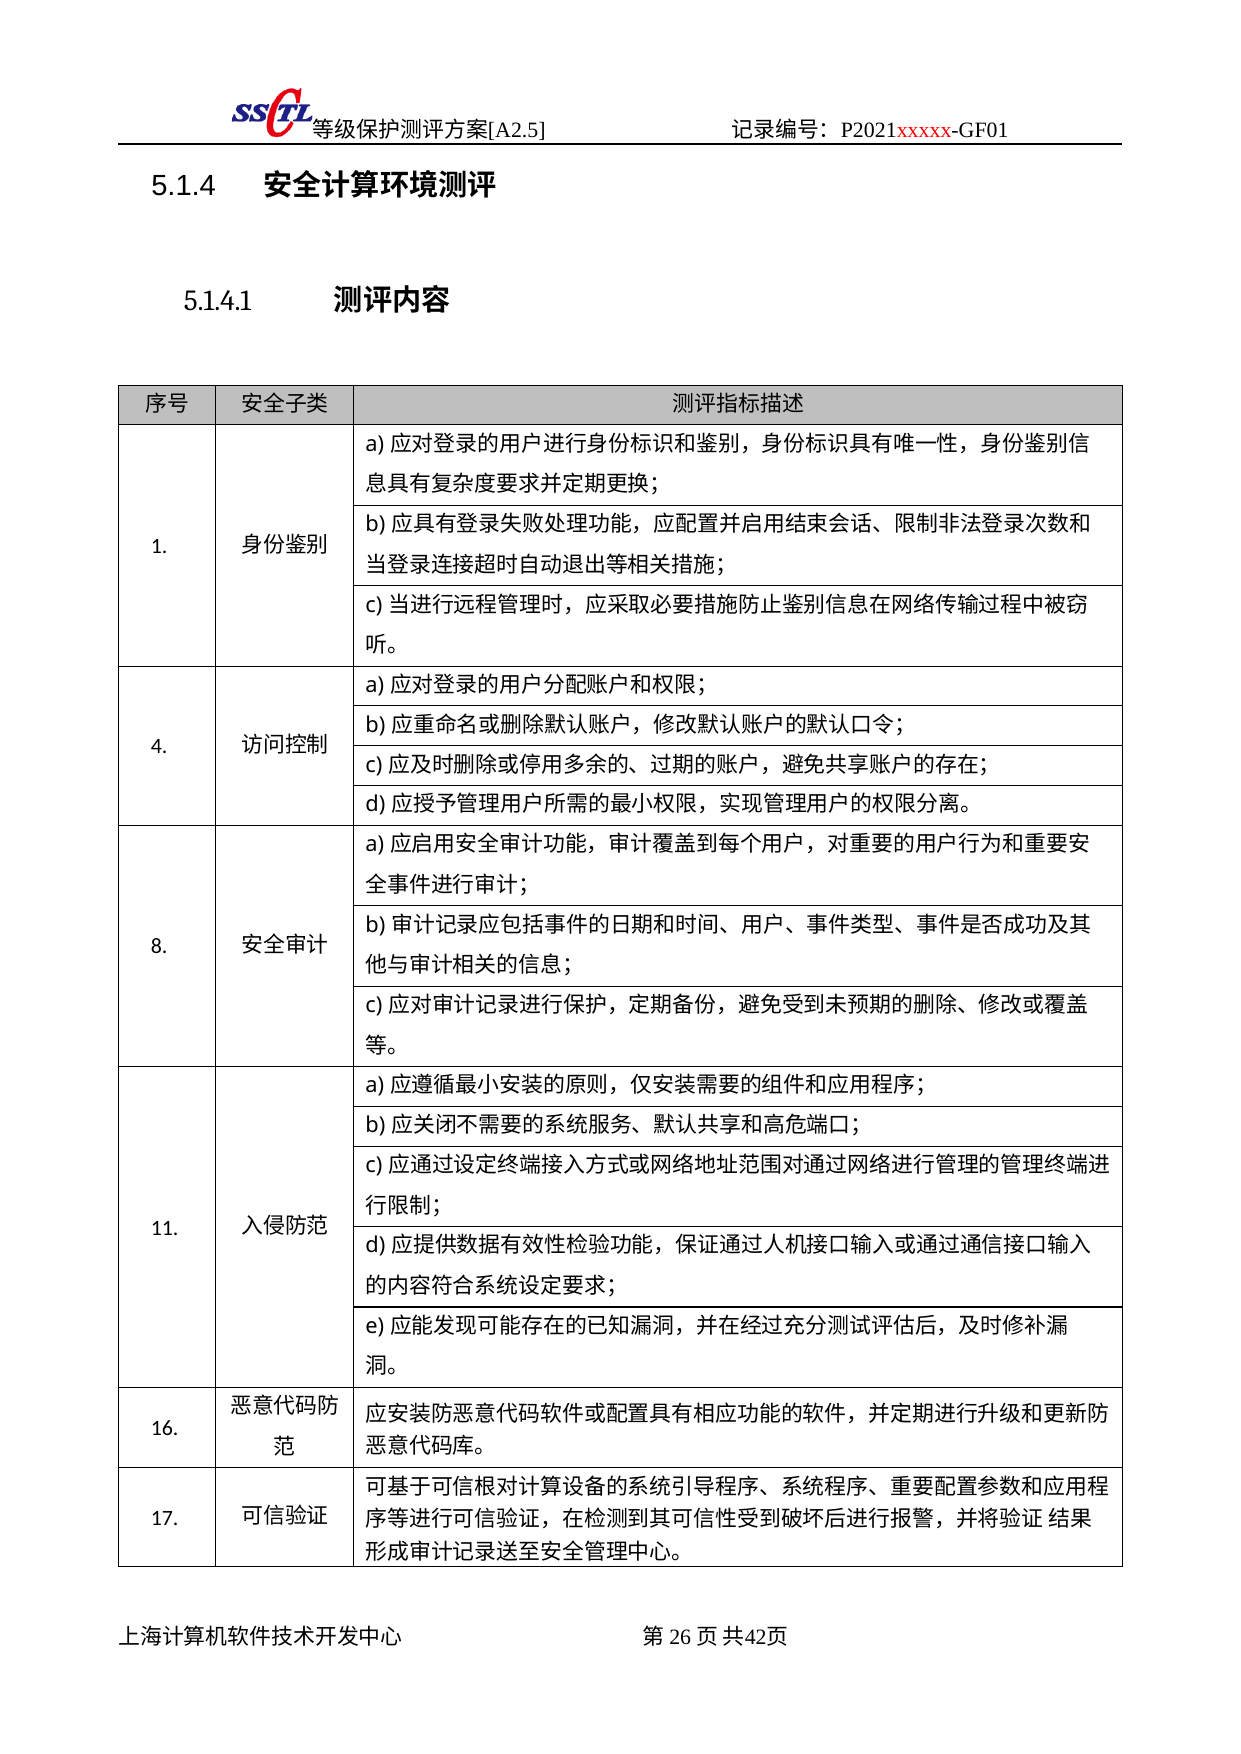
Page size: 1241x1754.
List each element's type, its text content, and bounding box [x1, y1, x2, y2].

table_cell c) 当进行远程管理时，应采取必要措施防止鉴别信息在网络传输过程中被窃听。 [354, 586, 1122, 666]
table_cell [119, 1468, 215, 1566]
table_cell c) 应及时删除或停用多余的、过期的账户，避免共享账户的存在； [354, 746, 1122, 785]
subtitle 安全计算环境测评 [151, 150, 1122, 215]
table_cell [119, 1388, 215, 1467]
subtitle 测评内容 [184, 265, 1122, 330]
table_cell d) 应授予管理用户所需的最小权限，实现管理用户的权限分离。 [354, 786, 1122, 825]
table_cell a) 应遵循最小安装的原则，仅安装需要的组件和应用程序； [354, 1067, 1122, 1106]
table_cell [119, 425, 215, 666]
table_cell 身份鉴别 [216, 425, 353, 666]
table_cell [119, 826, 215, 1066]
table_cell b) 应重命名或删除默认账户，修改默认账户的默认口令； [354, 706, 1122, 745]
table_header 安全子类 [216, 386, 353, 424]
table_cell 可基于可信根对计算设备的系统引导程序、系统程序、重要配置参数和应用程序等进行可信验证，在检测到其可信性受到破坏后进行报警，并将验证 结果形成审计记录送至安全管理中心。 [354, 1468, 1122, 1566]
table_cell 安全审计 [216, 826, 353, 1066]
table_cell b) 应具有登录失败处理功能，应配置并启用结束会话、限制非法登录次数和当登录连接超时自动退出等相关措施； [354, 506, 1122, 585]
table_cell a) 应对登录的用户分配账户和权限； [354, 667, 1122, 705]
table_cell 入侵防范 [216, 1067, 353, 1387]
table_cell e) 应能发现可能存在的已知漏洞，并在经过充分测试评估后，及时修补漏洞。 [354, 1308, 1122, 1387]
table_cell 访问控制 [216, 667, 353, 825]
table_cell 应安装防恶意代码软件或配置具有相应功能的软件，并定期进行升级和更新防恶意代码库。 [354, 1388, 1122, 1467]
table_cell c) 应通过设定终端接入方式或网络地址范围对通过网络进行管理的管理终端进行限制； [354, 1147, 1122, 1226]
table_cell [119, 1067, 215, 1387]
table_cell [119, 667, 215, 825]
table_cell 恶意代码防范 [216, 1388, 353, 1467]
picture [231, 88, 313, 137]
table_cell 可信验证 [216, 1468, 353, 1566]
table_cell a) 应启用安全审计功能，审计覆盖到每个用户，对重要的用户行为和重要安全事件进行审计； [354, 826, 1122, 905]
table_cell c) 应对审计记录进行保护，定期备份，避免受到未预期的删除、修改或覆盖等。 [354, 987, 1122, 1066]
table_header 测评指标描述 [354, 386, 1122, 424]
table_cell b) 审计记录应包括事件的日期和时间、用户、事件类型、事件是否成功及其他与审计相关的信息； [354, 906, 1122, 986]
table_cell a) 应对登录的用户进行身份标识和鉴别，身份标识具有唯一性，身份鉴别信息具有复杂度要求并定期更换； [354, 425, 1122, 505]
table_header 序号 [119, 386, 215, 424]
table_cell d) 应提供数据有效性检验功能，保证通过人机接口输入或通过通信接口输入的内容符合系统设定要求； [354, 1227, 1122, 1306]
table_cell b) 应关闭不需要的系统服务、默认共享和高危端口； [354, 1107, 1122, 1146]
